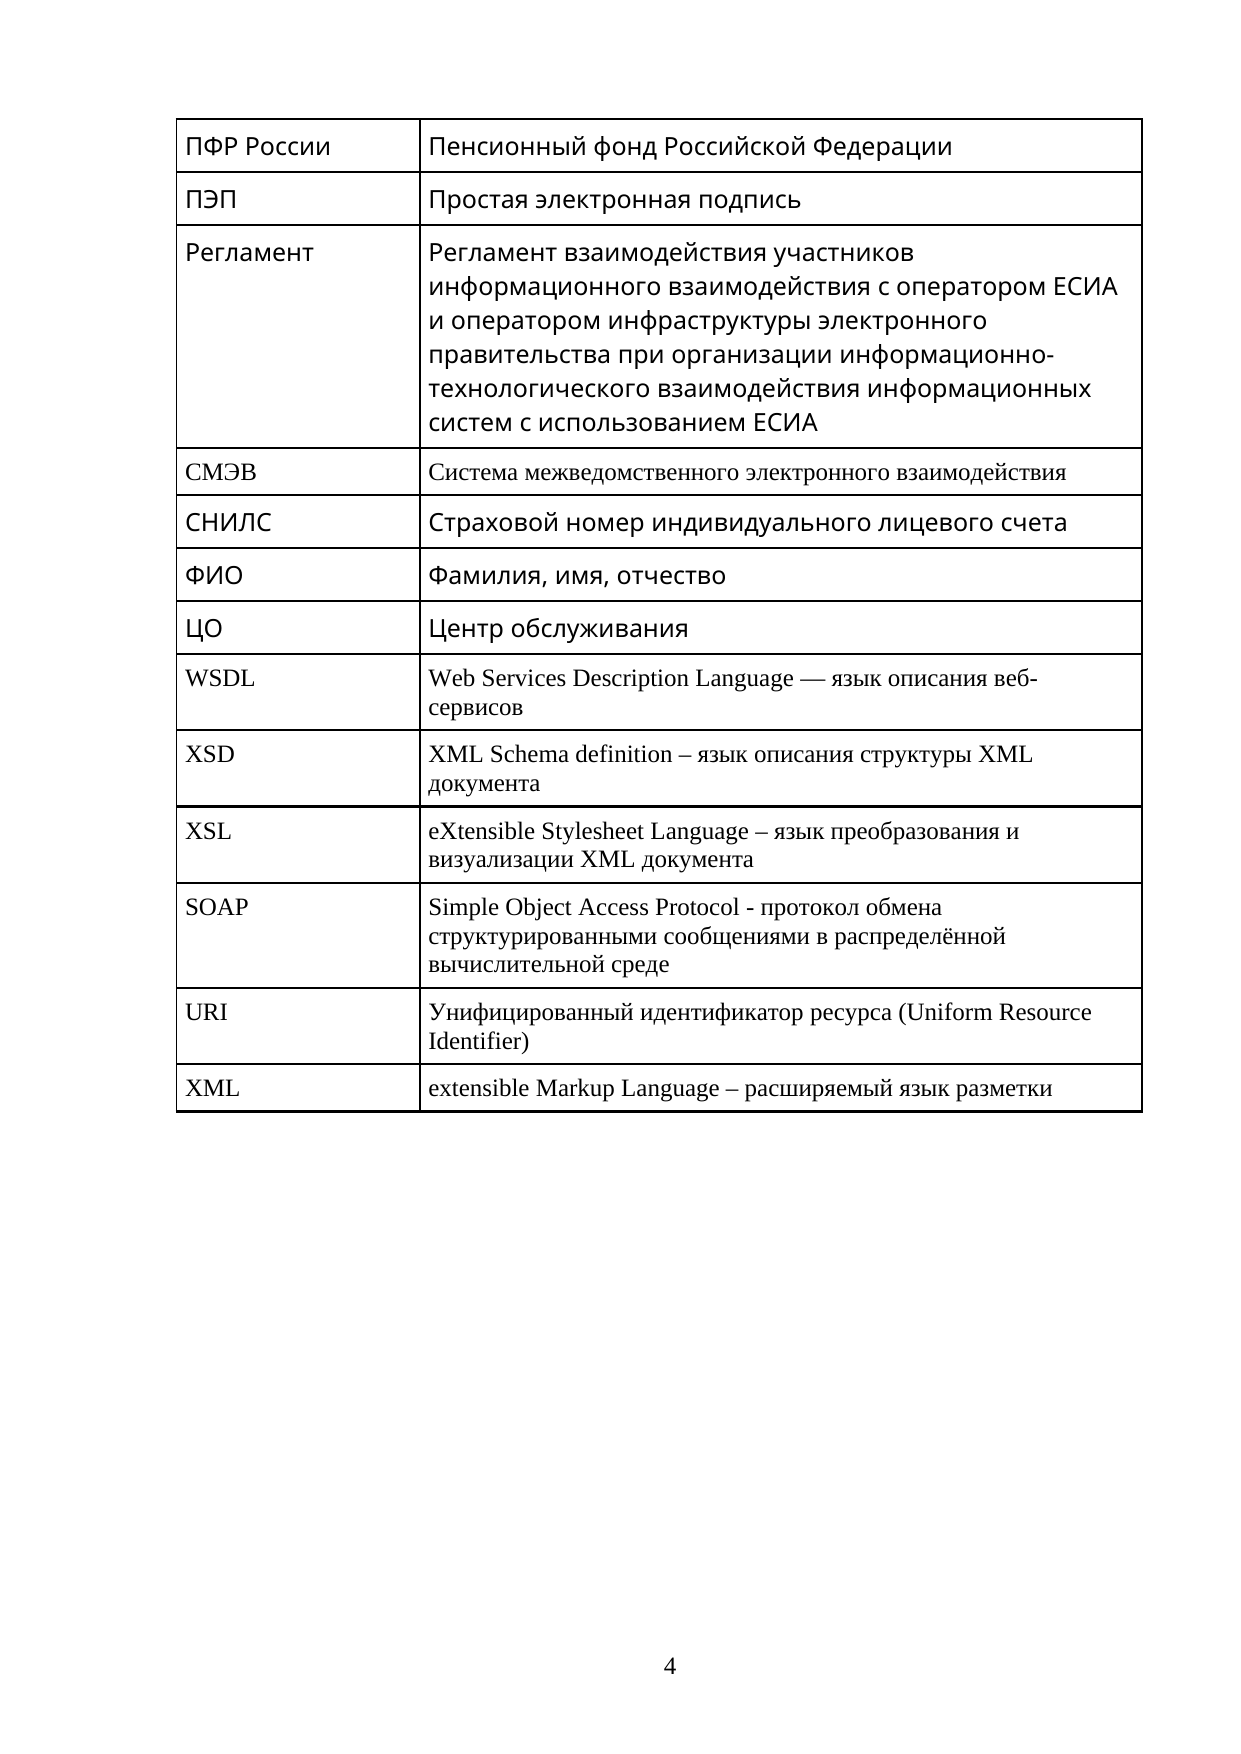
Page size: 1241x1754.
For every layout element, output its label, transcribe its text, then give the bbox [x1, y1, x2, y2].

table_cell ПЭП [177, 173, 419, 224]
table_cell ФИО [177, 549, 419, 600]
table_cell Пенсионный фонд Российской Федерации [421, 120, 1141, 171]
table_cell Фамилия, имя, отчество [421, 549, 1141, 600]
table_cell eXtensible Stylesheet Language – язык преобразования и визуализации XML документа [421, 808, 1141, 882]
table_cell Регламент взаимодействия участников информационного взаимодействия с оператором ЕСИА и оператором инфраструктуры электронного правительства при организации информационно-технологического взаимодействия информационных систем с использованием ЕСИА [421, 226, 1141, 447]
table_cell Simple Object Access Protocol - протокол обмена структурированными сообщениями в распределённой вычислительной среде [421, 884, 1141, 987]
table_cell XML Schema definition – язык описания структуры XML документа [421, 731, 1141, 805]
table_cell extensible Markup Language – расширяемый язык разметки [421, 1065, 1141, 1110]
table_cell Простая электронная подпись [421, 173, 1141, 224]
table_cell СНИЛС [177, 496, 419, 547]
table_cell Унифицированный идентификатор ресурса (Uniform Resource Identifier) [421, 989, 1141, 1063]
table_cell XSL [177, 808, 419, 882]
table_cell URI [177, 989, 419, 1063]
table_cell XML [177, 1065, 419, 1110]
table_cell ПФР России [177, 120, 419, 171]
table_cell XSD [177, 731, 419, 805]
table_cell Центр обслуживания [421, 602, 1141, 653]
table_cell WSDL [177, 655, 419, 729]
table_cell Страховой номер индивидуального лицевого счета [421, 496, 1141, 547]
table_cell Система межведомственного электронного взаимодействия [421, 449, 1141, 494]
table_cell SOAP [177, 884, 419, 987]
table_cell ЦО [177, 602, 419, 653]
table_cell СМЭВ [177, 449, 419, 494]
table_cell Регламент [177, 226, 419, 447]
table_cell Web Services Description Language — язык описания веб- сервисов [421, 655, 1141, 729]
